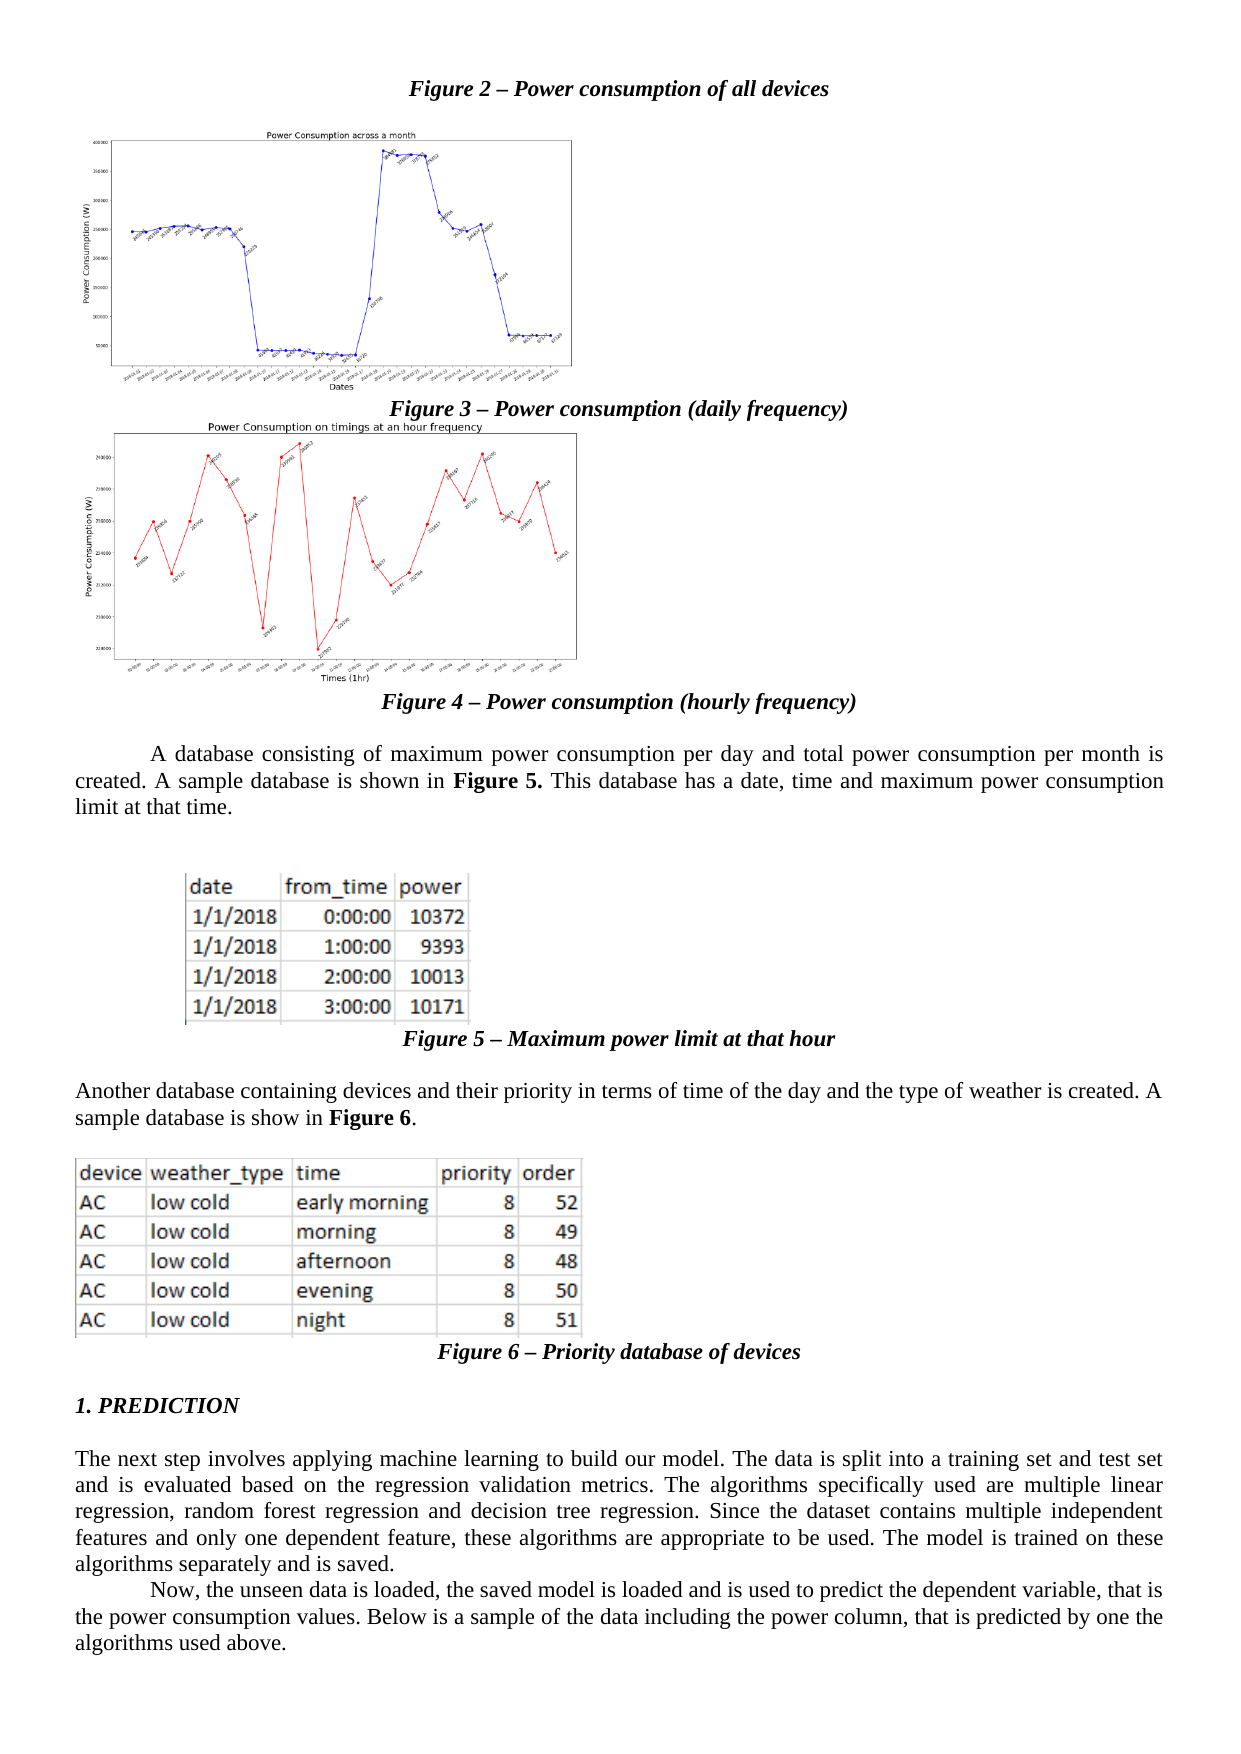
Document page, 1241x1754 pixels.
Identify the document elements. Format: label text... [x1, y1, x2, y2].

text A database consisting of maximum power consumption per day and total power consumption per month is created. A sample database is shown in Figure 5. This database has a date, time and maximum power consumption limit at that time. [75, 740, 1165, 819]
text 1. PREDICTION [75, 1392, 1165, 1418]
text Figure 3 – Power consumption (daily frequency) [75, 395, 1165, 422]
text Figure 4 – Power consumption (hourly frequency) [75, 688, 1165, 714]
picture [185, 873, 471, 1025]
text Figure 2 – Power consumption of all devices [75, 75, 1165, 101]
text Figure 6 – Priority database of devices [75, 1338, 1165, 1364]
picture [75, 127, 584, 396]
text Figure 5 – Maximum power limit at that hour [75, 872, 1165, 1051]
text The next step involves applying machine learning to build our model. The data is split into a training set and test set and is evaluated based on the regression validation metrics. The algorithms specifically used are multiple linear regression, random forest regression and decision tree regression. Since the dataset contains multiple independent features and only one dependent feature, these algorithms are appropriate to be used. The model is trained on these algorithms separately and is saved. [75, 1445, 1165, 1577]
picture [80, 421, 589, 688]
text Another database containing devices and their priority in terms of time of the day and the type of weather is created. A sample database is show in Figure 6. [75, 1077, 1165, 1130]
picture [75, 1158, 584, 1338]
text Now, the unseen data is loaded, the saved model is loaded and is used to predict the dependent variable, that is the power consumption values. Below is a sample of the data including the power column, that is predicted by one the algorithms used above. [75, 1577, 1165, 1656]
